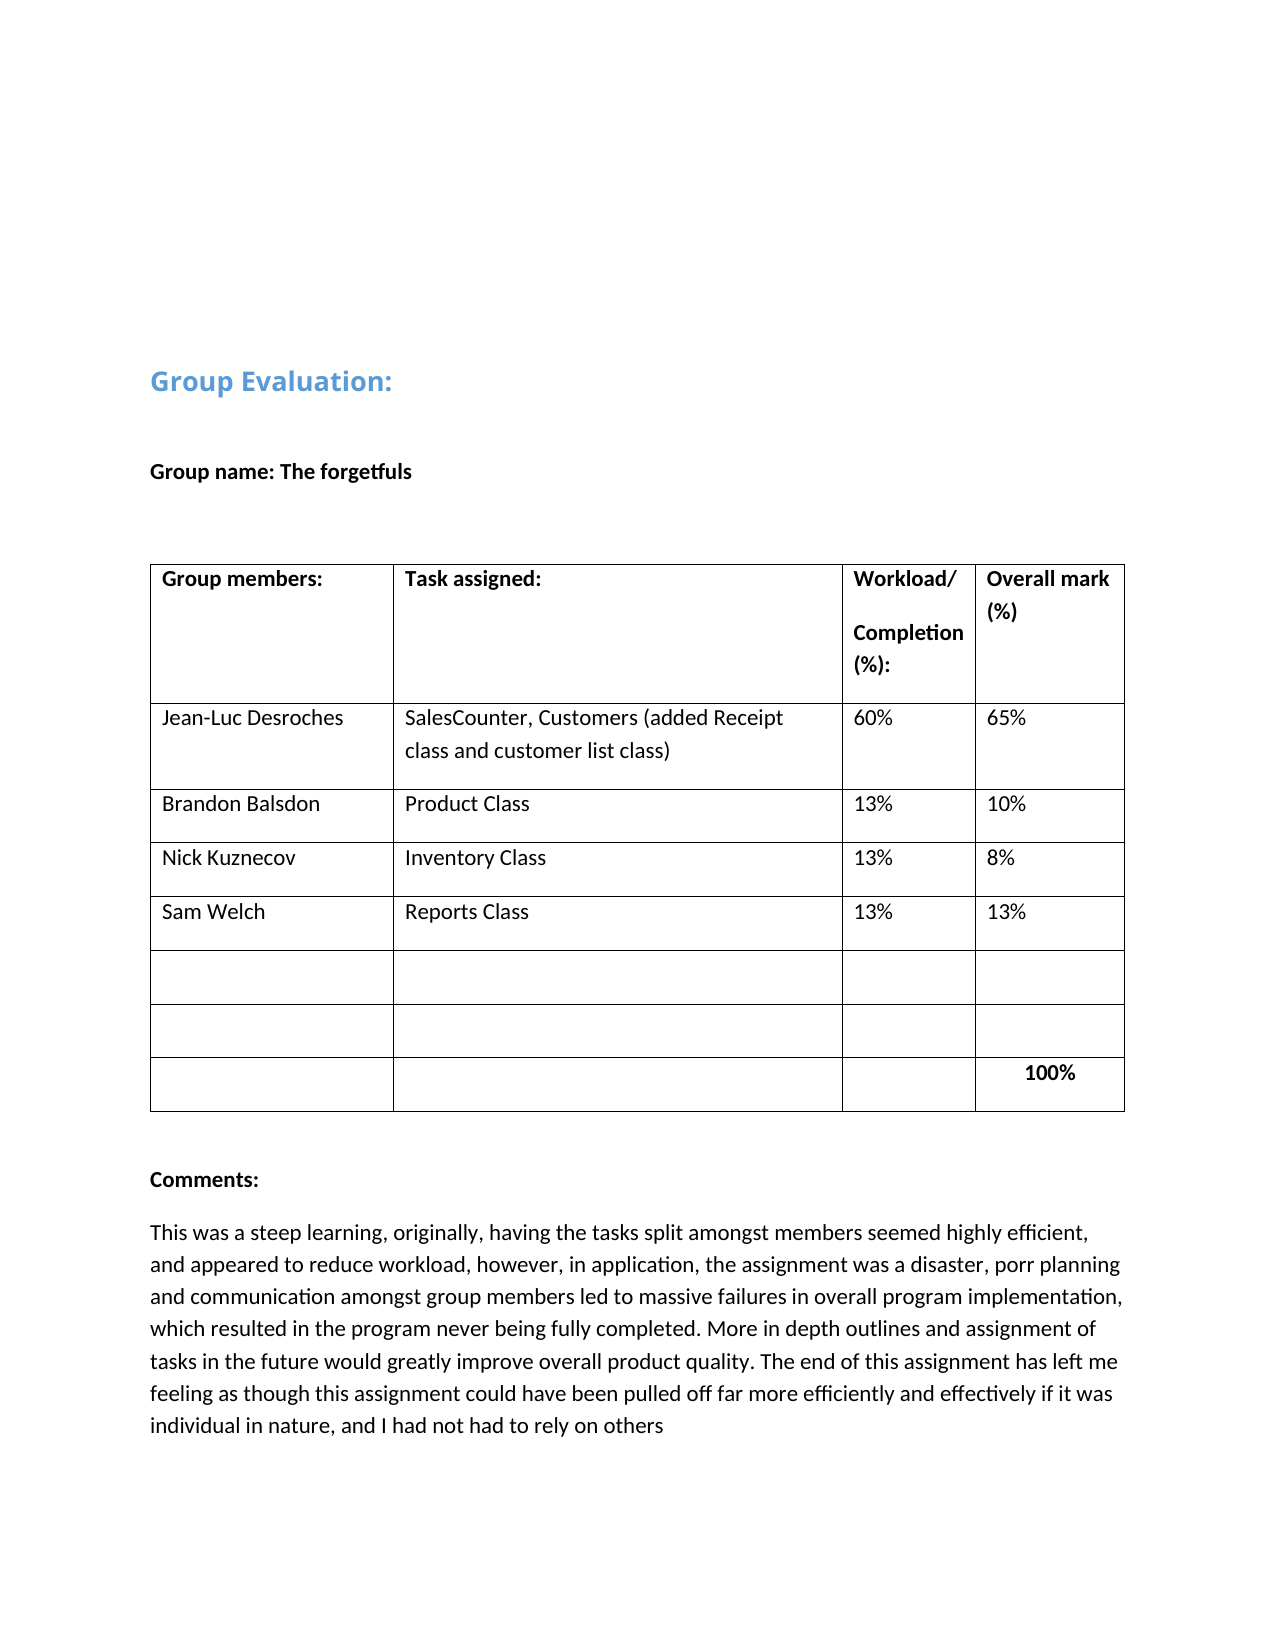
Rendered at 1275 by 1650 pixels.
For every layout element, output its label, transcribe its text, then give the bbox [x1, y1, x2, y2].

table_cell [976, 1005, 1124, 1057]
subtitle Group Evaluation: [150, 362, 1125, 399]
table_cell [394, 951, 842, 1003]
text This was a steep learning, originally, having the tasks split amongst members seemed highly efficient, and appeared to reduce workload, however, in application, the assignment was a disaster, porr planning and communication amongst group members led to massive failures in overall program implementation, which resulted in the program never being fully completed. More in depth outlines and assignment of tasks in the future would greatly improve overall product quality. The end of this assignment has left me feeling as though this assignment could have been pulled off far more efficiently and effectively if it was individual in nature, and I had not had to rely on others [150, 1218, 1125, 1439]
text Group name: The forgetfuls [150, 457, 1125, 486]
table_header Workload/ Completion (%): [843, 565, 975, 702]
table_cell [843, 1058, 975, 1111]
table_cell 13% [976, 897, 1124, 950]
table_cell SalesCounter, Customers (added Receipt class and customer list class) [394, 704, 842, 788]
table_cell [151, 1058, 393, 1111]
table_cell [394, 1005, 842, 1057]
table_cell [843, 1005, 975, 1057]
table_cell Reports Class [394, 897, 842, 950]
table_cell 10% [976, 790, 1124, 842]
table_cell 13% [843, 790, 975, 842]
table_cell [151, 951, 393, 1003]
table_cell Product Class [394, 790, 842, 842]
table_cell 13% [843, 843, 975, 896]
table_cell Sam Welch [151, 897, 393, 950]
table_cell Nick Kuznecov [151, 843, 393, 896]
table_header Group members: [151, 565, 393, 702]
table_cell [976, 951, 1124, 1003]
table_cell [843, 951, 975, 1003]
table_cell Inventory Class [394, 843, 842, 896]
table_cell 8% [976, 843, 1124, 896]
table_cell [394, 1058, 842, 1111]
text Comments: [150, 1165, 1125, 1193]
table_header Task assigned: [394, 565, 842, 702]
table_cell 13% [843, 897, 975, 950]
table_cell 100% [976, 1058, 1124, 1111]
table_cell Jean-Luc Desroches [151, 704, 393, 788]
table_header Overall mark (%) [976, 565, 1124, 702]
table_cell 60% [843, 704, 975, 788]
table_cell Brandon Balsdon [151, 790, 393, 842]
table_cell 65% [976, 704, 1124, 788]
table_cell [151, 1005, 393, 1057]
